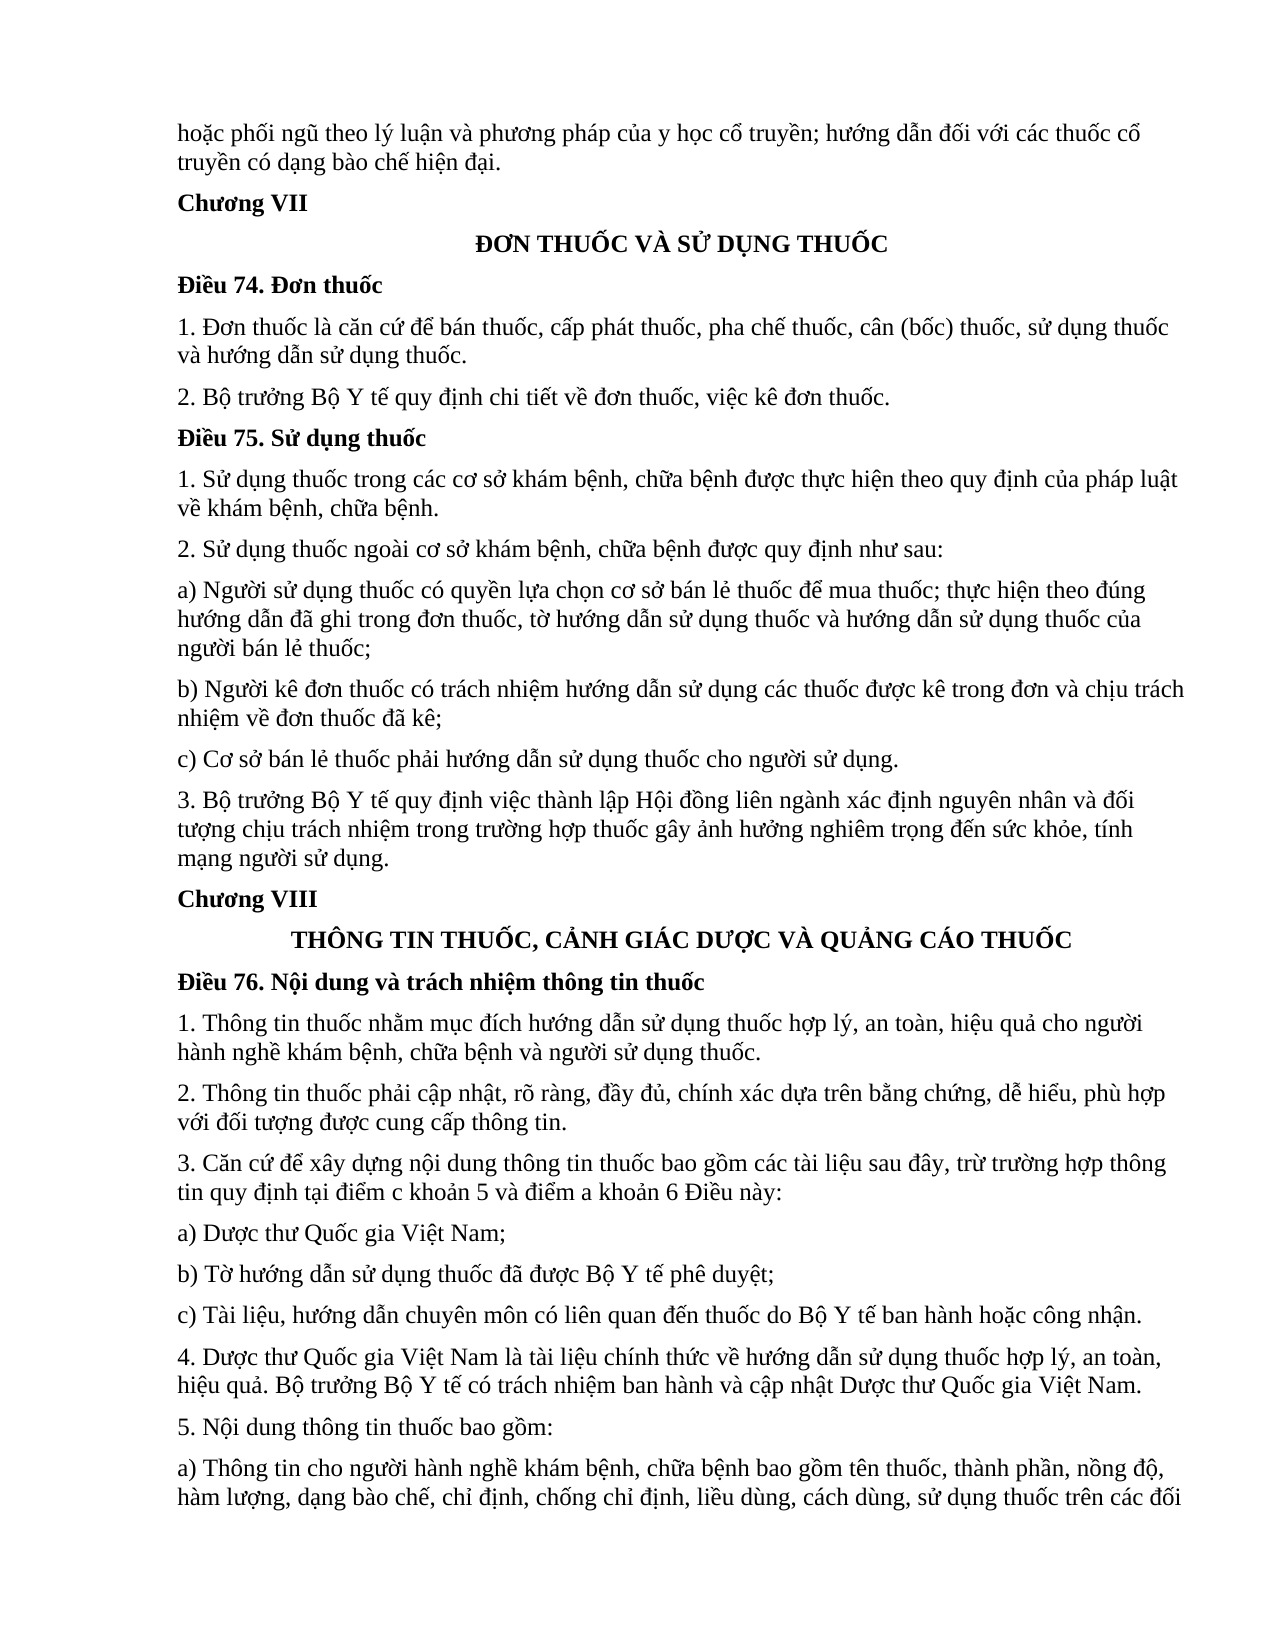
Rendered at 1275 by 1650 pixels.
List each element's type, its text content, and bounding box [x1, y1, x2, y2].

text 1. Đơn thuốc là căn cứ để bán thuốc, cấp phát thuốc, pha chế thuốc, cân (bốc) thuốc, sử dụng thuốc và hướng dẫn sử dụng thuốc. [177, 312, 1186, 369]
text 1. Thông tin thuốc nhằm mục đích hướng dẫn sử dụng thuốc hợp lý, an toàn, hiệu quả cho người hành nghề khám bệnh, chữa bệnh và người sử dụng thuốc. [177, 1008, 1186, 1066]
text 5. Nội dung thông tin thuốc bao gồm: [177, 1412, 1186, 1441]
text 2. Thông tin thuốc phải cập nhật, rõ ràng, đầy đủ, chính xác dựa trên bằng chứng, dễ hiểu, phù hợp với đối tượng được cung cấp thông tin. [177, 1078, 1186, 1136]
text Điều 75. Sử dụng thuốc [177, 423, 1186, 452]
text ĐƠN THUỐC VÀ SỬ DỤNG THUỐC [177, 229, 1186, 258]
text c) Tài liệu, hướng dẫn chuyên môn có liên quan đến thuốc do Bộ Y tế ban hành hoặc công nhận. [177, 1301, 1186, 1329]
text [177, 1453, 1186, 1511]
text 3. Bộ trưởng Bộ Y tế quy định việc thành lập Hội đồng liên ngành xác định nguyên nhân và đối tượng chịu trách nhiệm trong trường hợp thuốc gây ảnh hưởng nghiêm trọng đến sức khỏe, tính mạng người sử dụng. [177, 786, 1186, 872]
text Điều 76. Nội dung và trách nhiệm thông tin thuốc [177, 967, 1186, 996]
text THÔNG TIN THUỐC, CẢNH GIÁC DƯỢC VÀ QUẢNG CÁO THUỐC [177, 926, 1186, 954]
text a) Dược thư Quốc gia Việt Nam; [177, 1218, 1186, 1247]
text 4. Dược thư Quốc gia Việt Nam là tài liệu chính thức về hướng dẫn sử dụng thuốc hợp lý, an toàn, hiệu quả. Bộ trưởng Bộ Y tế có trách nhiệm ban hành và cập nhật Dược thư Quốc gia Việt Nam. [177, 1342, 1186, 1399]
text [177, 118, 1186, 176]
text b) Người kê đơn thuốc có trách nhiệm hướng dẫn sử dụng các thuốc được kê trong đơn và chịu trách nhiệm về đơn thuốc đã kê; [177, 674, 1186, 732]
text 3. Căn cứ để xây dựng nội dung thông tin thuốc bao gồm các tài liệu sau đây, trừ trường hợp thông tin quy định tại điểm c khoản 5 và điểm a khoản 6 Điều này: [177, 1148, 1186, 1206]
text 2. Sử dụng thuốc ngoài cơ sở khám bệnh, chữa bệnh được quy định như sau: [177, 534, 1186, 563]
text 2. Bộ trưởng Bộ Y tế quy định chi tiết về đơn thuốc, việc kê đơn thuốc. [177, 382, 1186, 411]
text Chương VII [177, 188, 1186, 217]
text a) Người sử dụng thuốc có quyền lựa chọn cơ sở bán lẻ thuốc để mua thuốc; thực hiện theo đúng hướng dẫn đã ghi trong đơn thuốc, tờ hướng dẫn sử dụng thuốc và hướng dẫn sử dụng thuốc của người bán lẻ thuốc; [177, 576, 1186, 662]
text Điều 74. Đơn thuốc [177, 271, 1186, 299]
text 1. Sử dụng thuốc trong các cơ sở khám bệnh, chữa bệnh được thực hiện theo quy định của pháp luật về khám bệnh, chữa bệnh. [177, 464, 1186, 522]
text b) Tờ hướng dẫn sử dụng thuốc đã được Bộ Y tế phê duyệt; [177, 1259, 1186, 1288]
text c) Cơ sở bán lẻ thuốc phải hướng dẫn sử dụng thuốc cho người sử dụng. [177, 744, 1186, 773]
text Chương VIII [177, 884, 1186, 913]
